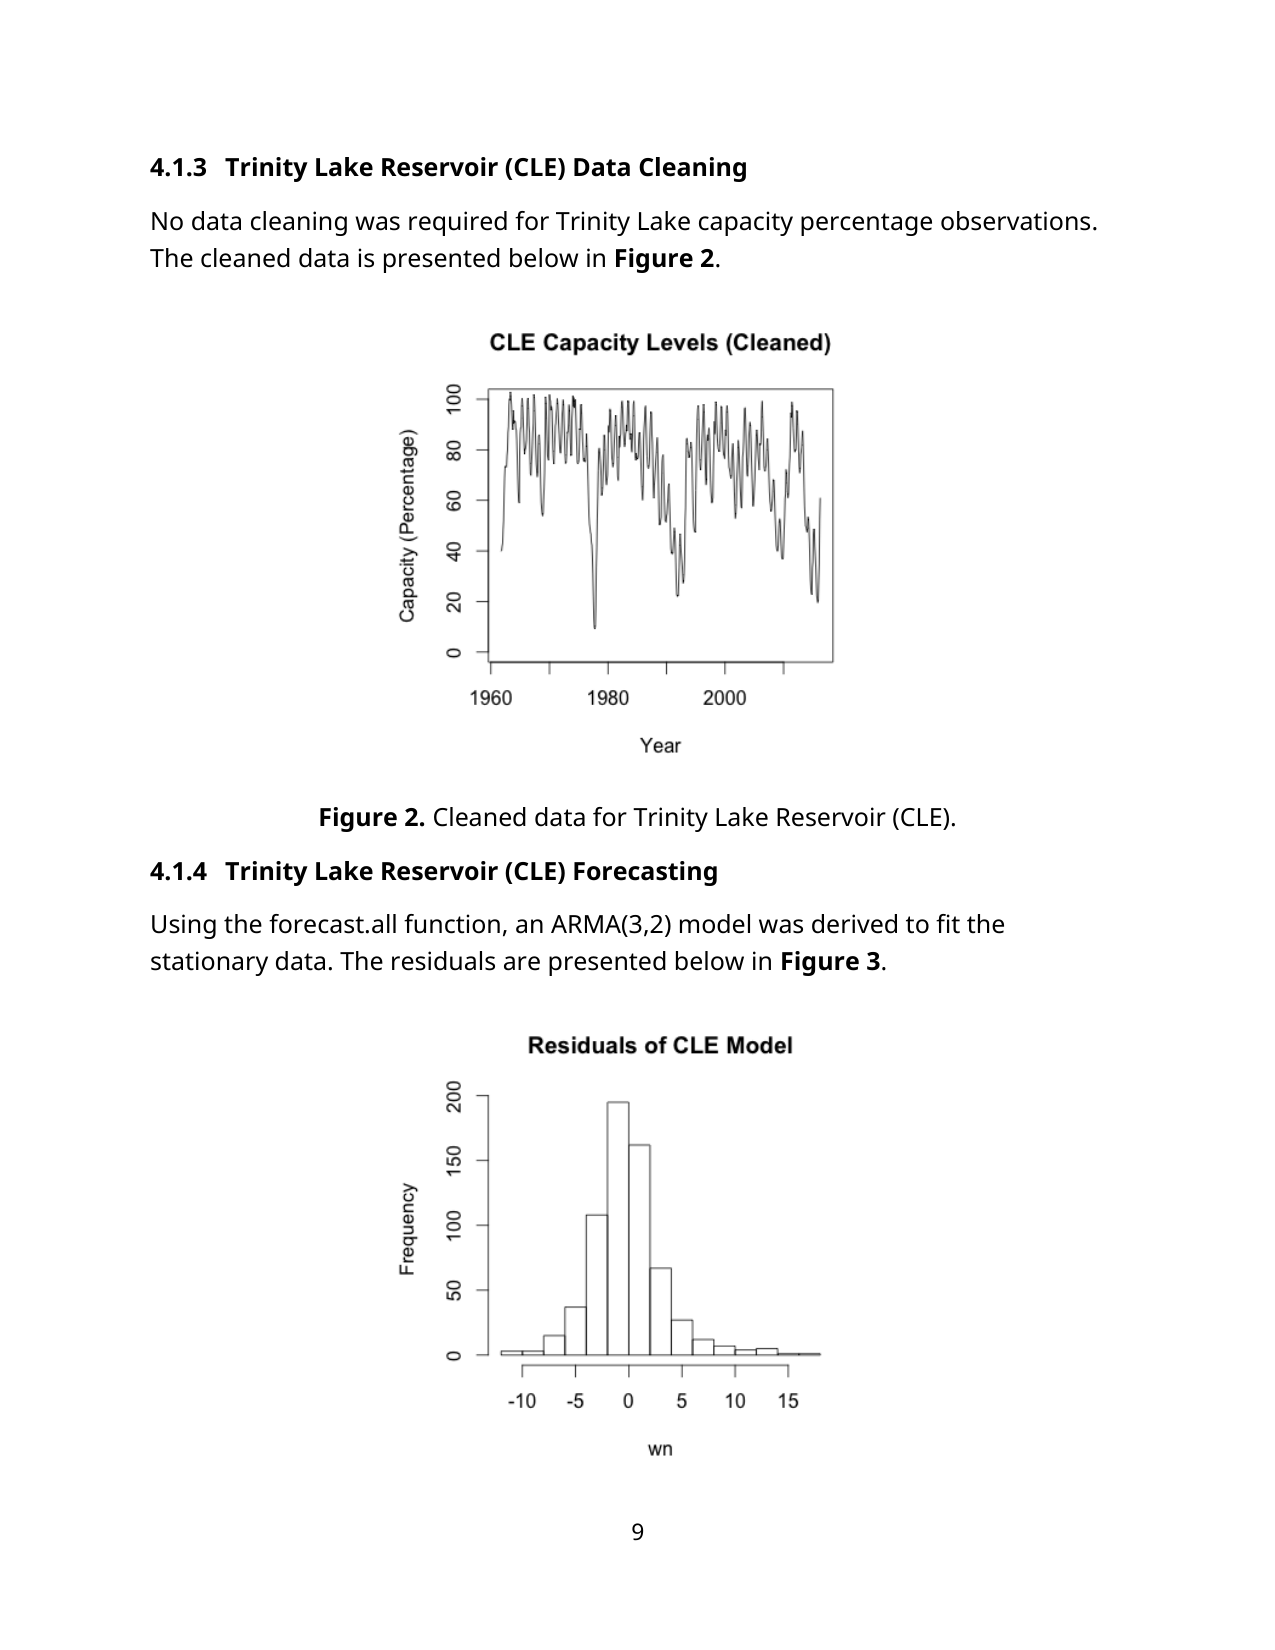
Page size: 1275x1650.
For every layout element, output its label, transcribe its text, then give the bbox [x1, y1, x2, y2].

picture [393, 293, 882, 782]
text 4.1.3 Trinity Lake Reservoir (CLE) Data Cleaning [150, 150, 1125, 184]
text Using the forecast.all function, an ARMA(3,2) model was derived to fit the stationary data. The residuals are presented below in Figure 3. [150, 907, 1125, 978]
picture [393, 997, 882, 1485]
text 4.1.4 Trinity Lake Reservoir (CLE) Forecasting [150, 853, 1125, 887]
text Figure 2. Cleaned data for Trinity Lake Reservoir (CLE). [150, 800, 1125, 834]
text No data cleaning was required for Trinity Lake capacity percentage observations. The cleaned data is presented below in Figure 2. [150, 203, 1125, 274]
